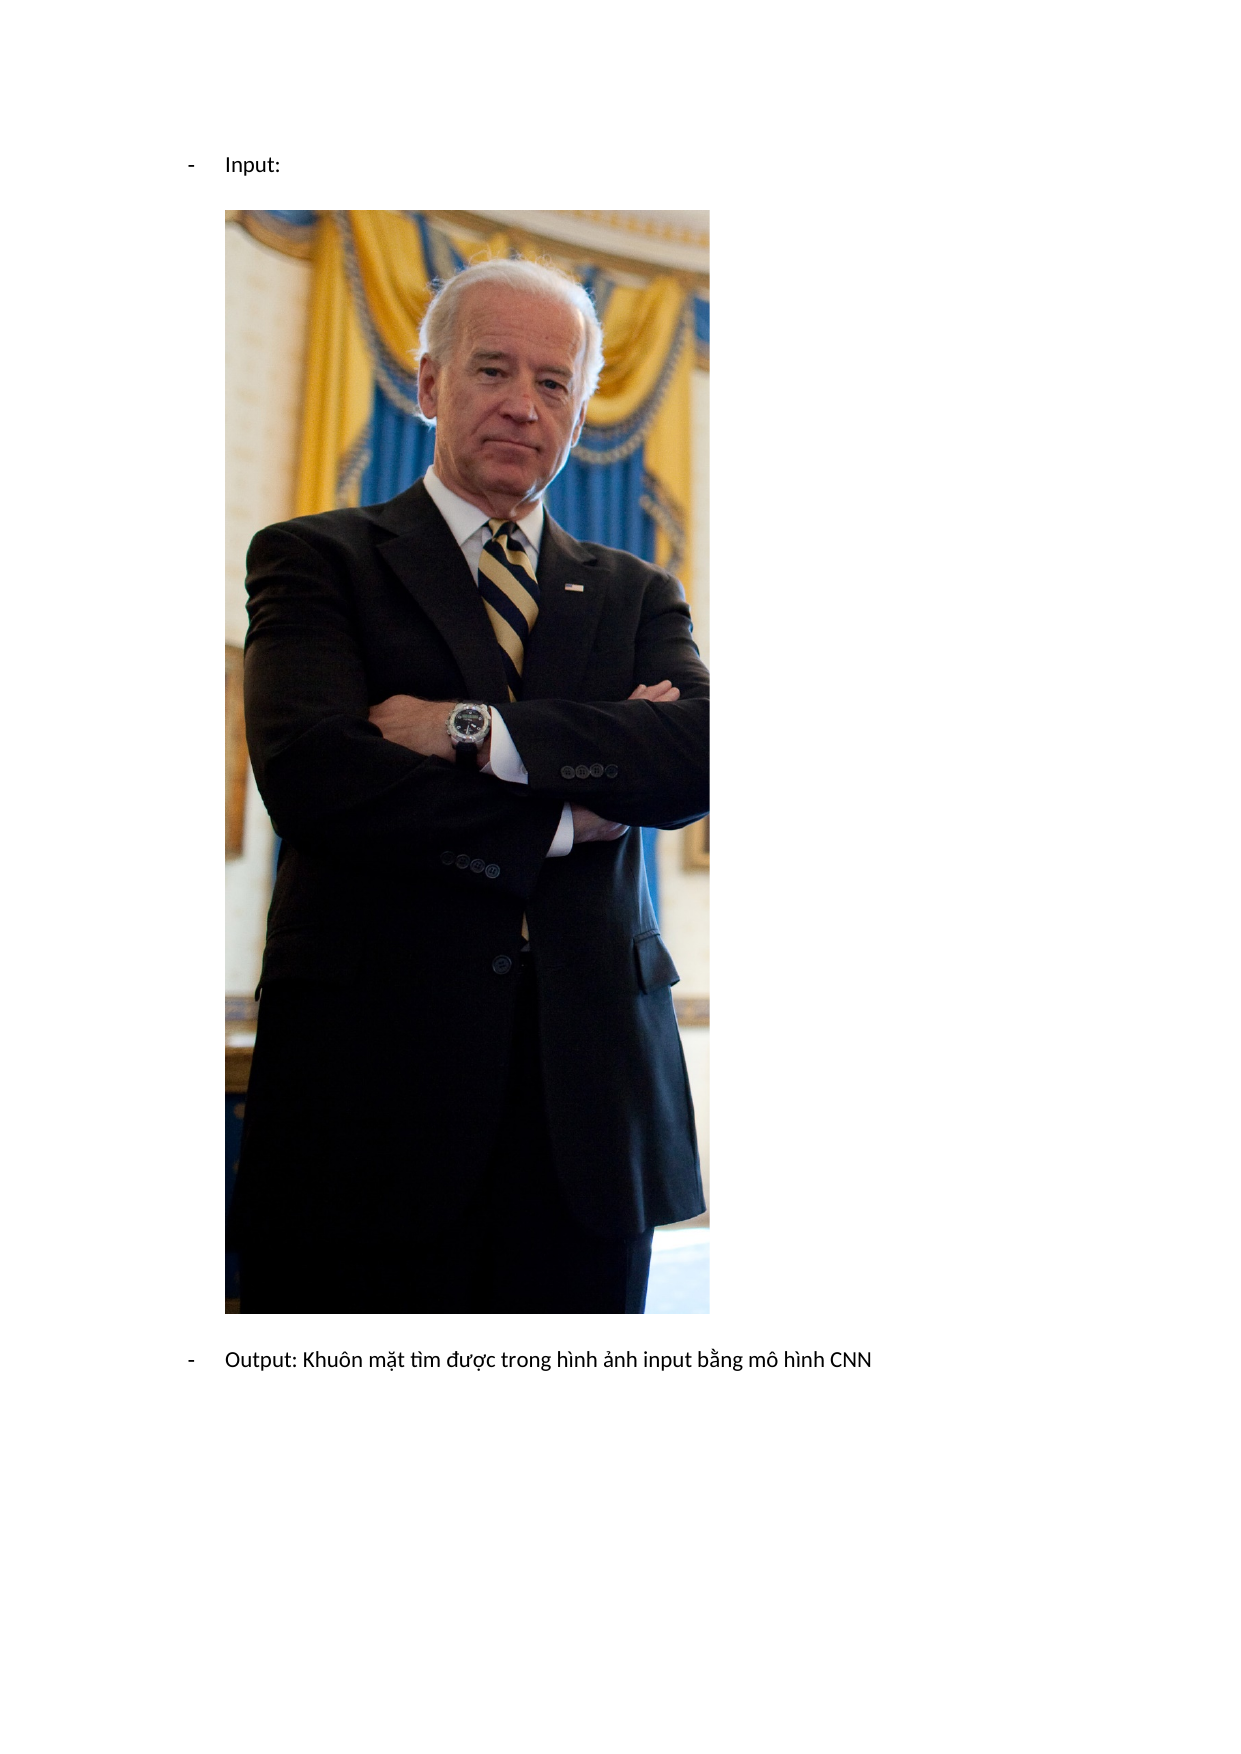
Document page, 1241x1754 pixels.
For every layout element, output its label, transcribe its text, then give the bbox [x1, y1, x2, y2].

list Input: [187, 150, 1090, 178]
list Output: Khuôn mặt tìm được trong hình ảnh input bằng mô hình CNN [187, 1346, 1090, 1373]
picture [225, 210, 710, 1314]
